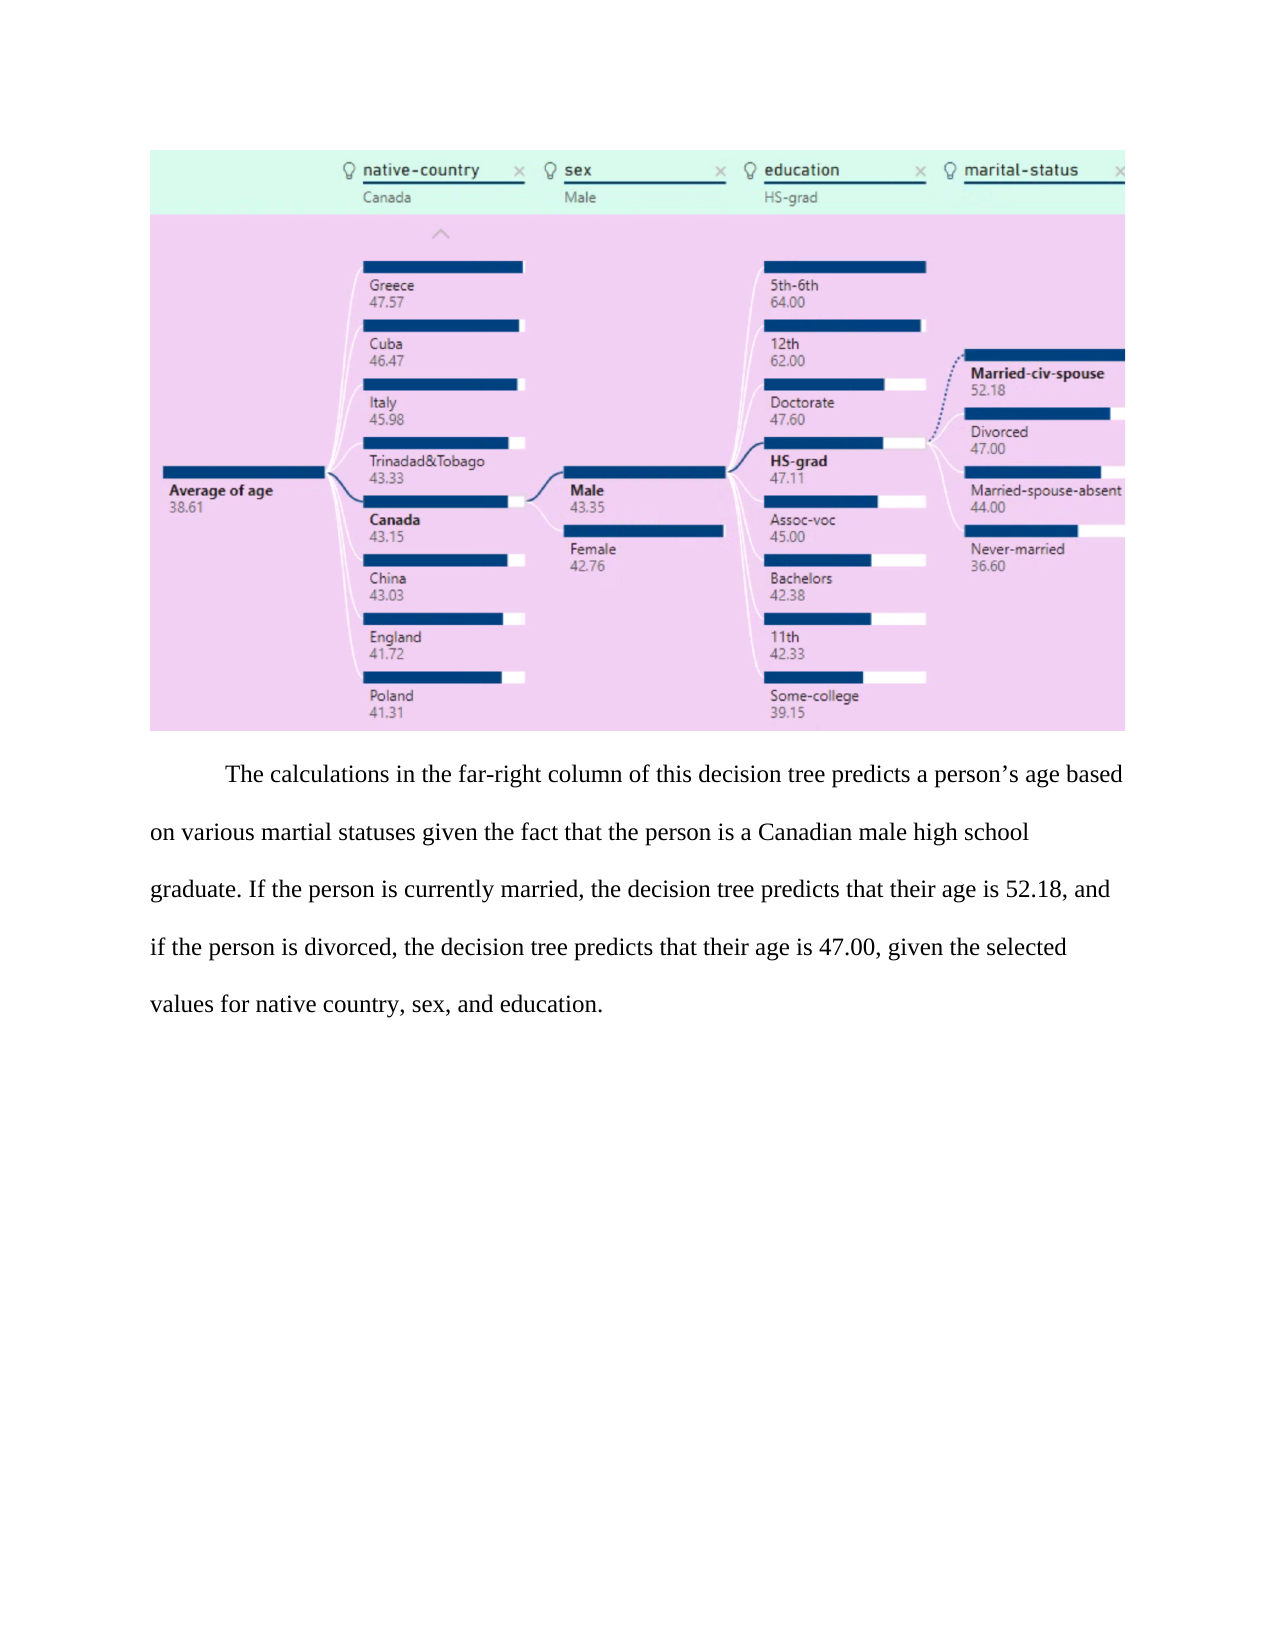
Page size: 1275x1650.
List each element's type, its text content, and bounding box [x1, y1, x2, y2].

picture [150, 150, 1125, 731]
list The calculations in the far-right column of this decision tree predicts a person’s age based on various martial statuses given the fact that the person is a Canadian male high school graduate. If the person is currently married, the decision tree predicts that their age is 52.18, and if the person is divorced, the decision tree predicts that their age is 47.00, given the selected values for native country, sex, and education. [150, 731, 1125, 1018]
